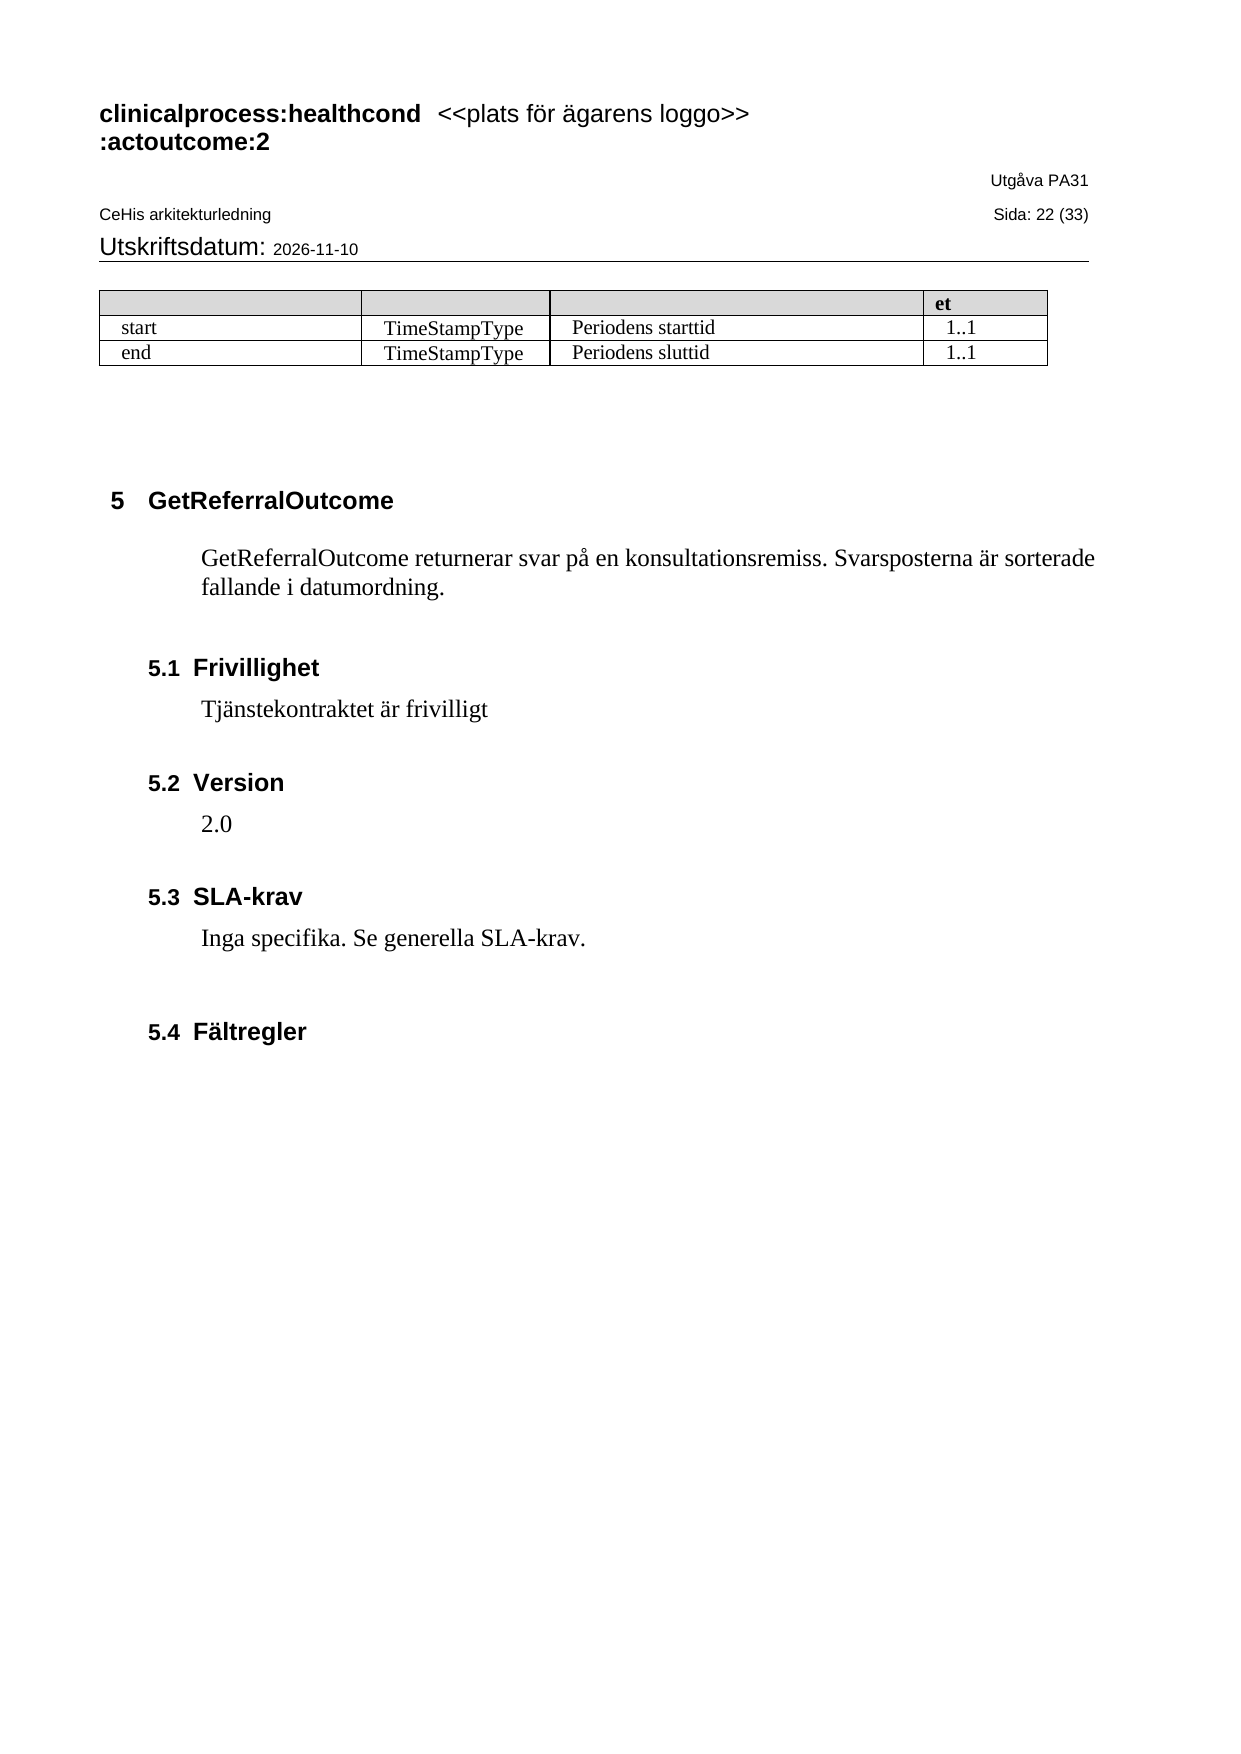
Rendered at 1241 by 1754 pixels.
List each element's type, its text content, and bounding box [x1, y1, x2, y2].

text 2.0 [201, 809, 1056, 838]
text Fältregler [148, 1017, 1128, 1074]
table_cell Periodens sluttid [551, 341, 923, 365]
table_cell 1..1 [924, 316, 1047, 340]
subtitle GetReferralOutcome [110, 486, 1128, 543]
text Tjänstekontraktet är frivilligt [201, 694, 1107, 723]
text SLA-krav [148, 882, 1128, 911]
table_cell start [100, 316, 361, 340]
table_cell TimeStampType [362, 341, 549, 365]
table_header Namn [100, 291, 361, 315]
text Frivillighet [148, 653, 1128, 682]
table_cell TimeStampType [362, 316, 549, 340]
table_cell 1..1 [924, 341, 1047, 365]
table_header Datatyp [362, 291, 549, 315]
text Inga specifika. Se generella SLA-krav. [201, 923, 1112, 952]
text Version [148, 768, 1128, 796]
text GetReferralOutcome returnerar svar på en konsultationsremiss. Svarsposterna är sorterade fallande i datumordning. [201, 543, 1113, 600]
table_cell end [100, 341, 361, 365]
table_header Beskrivning [551, 291, 923, 315]
table_header Kardinalitet [924, 291, 1047, 315]
table_cell Periodens starttid [551, 316, 923, 340]
